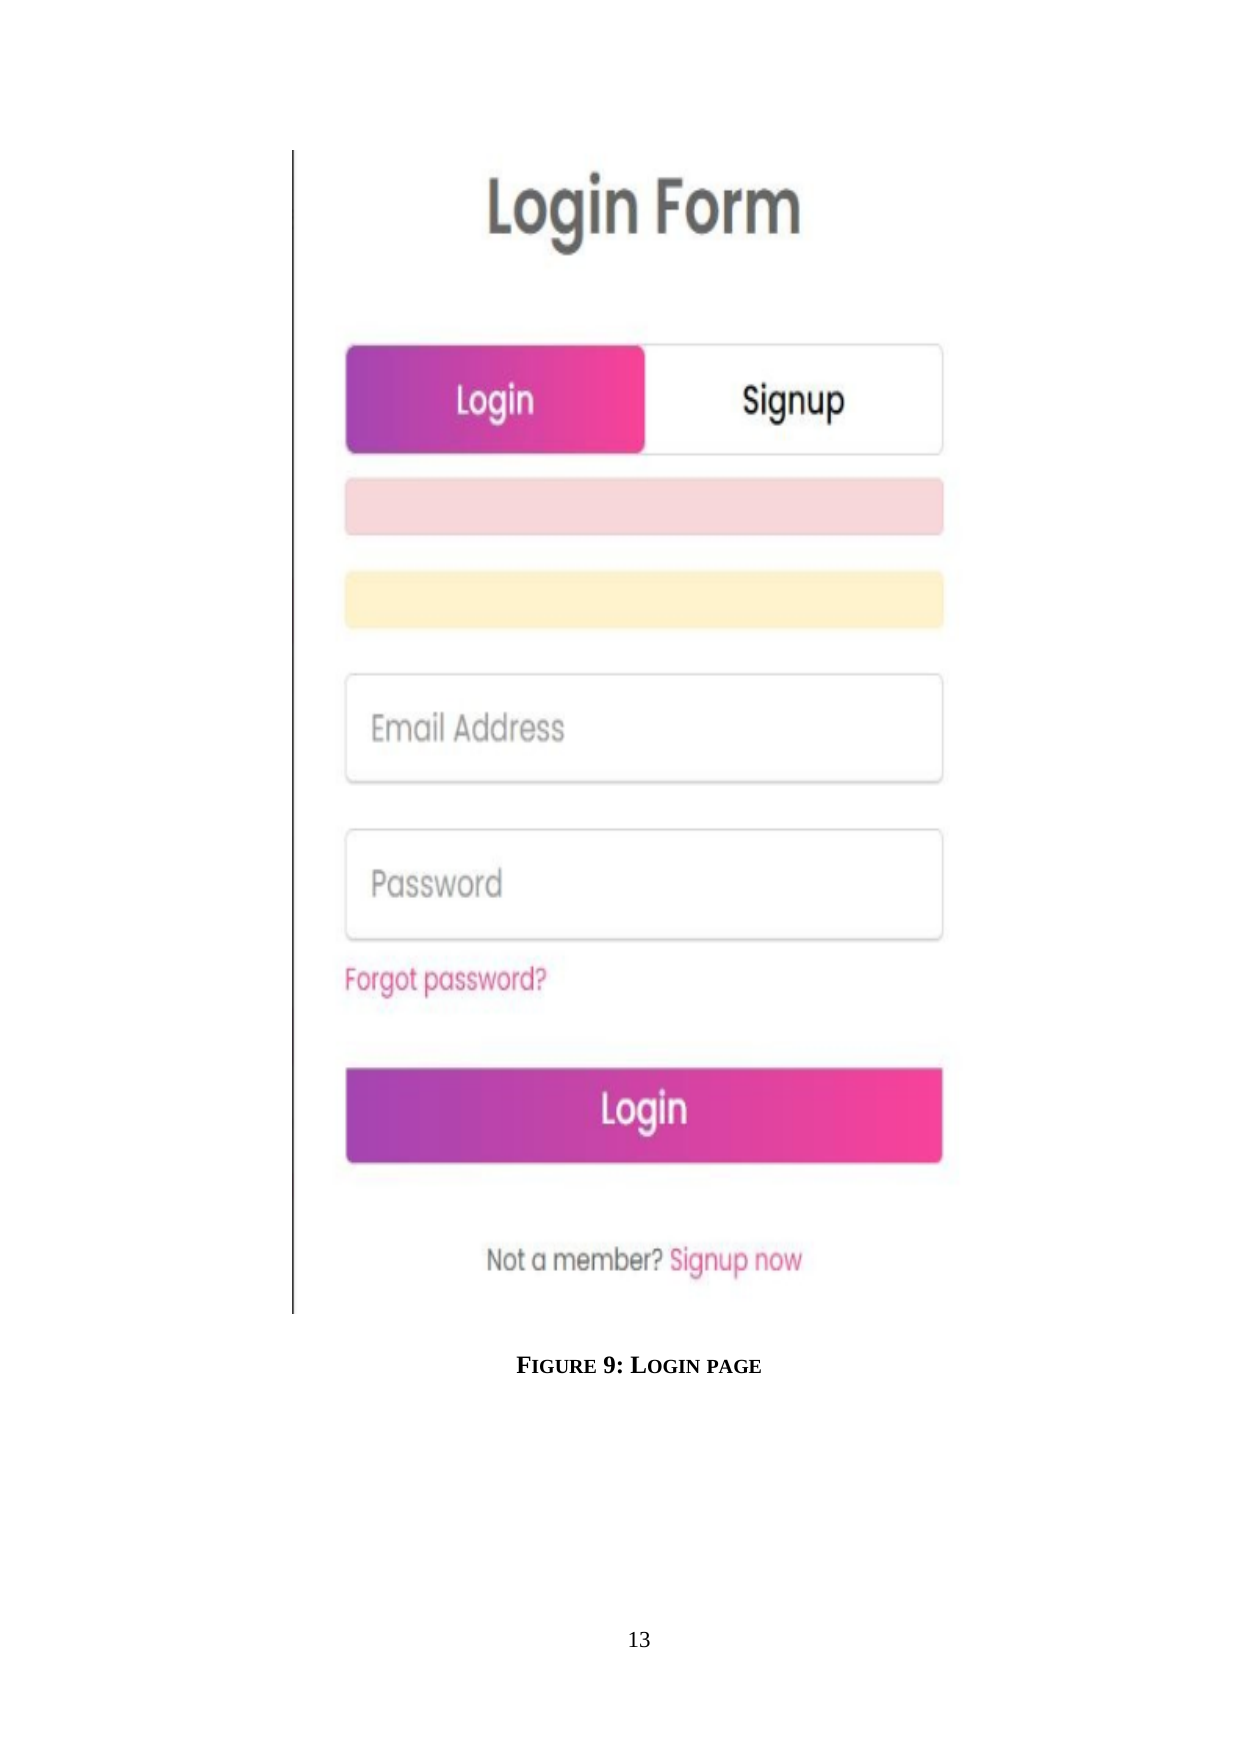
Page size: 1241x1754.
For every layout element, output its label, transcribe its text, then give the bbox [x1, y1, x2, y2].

text Figure 9: Login page [187, 1350, 1090, 1379]
picture [292, 150, 986, 1314]
